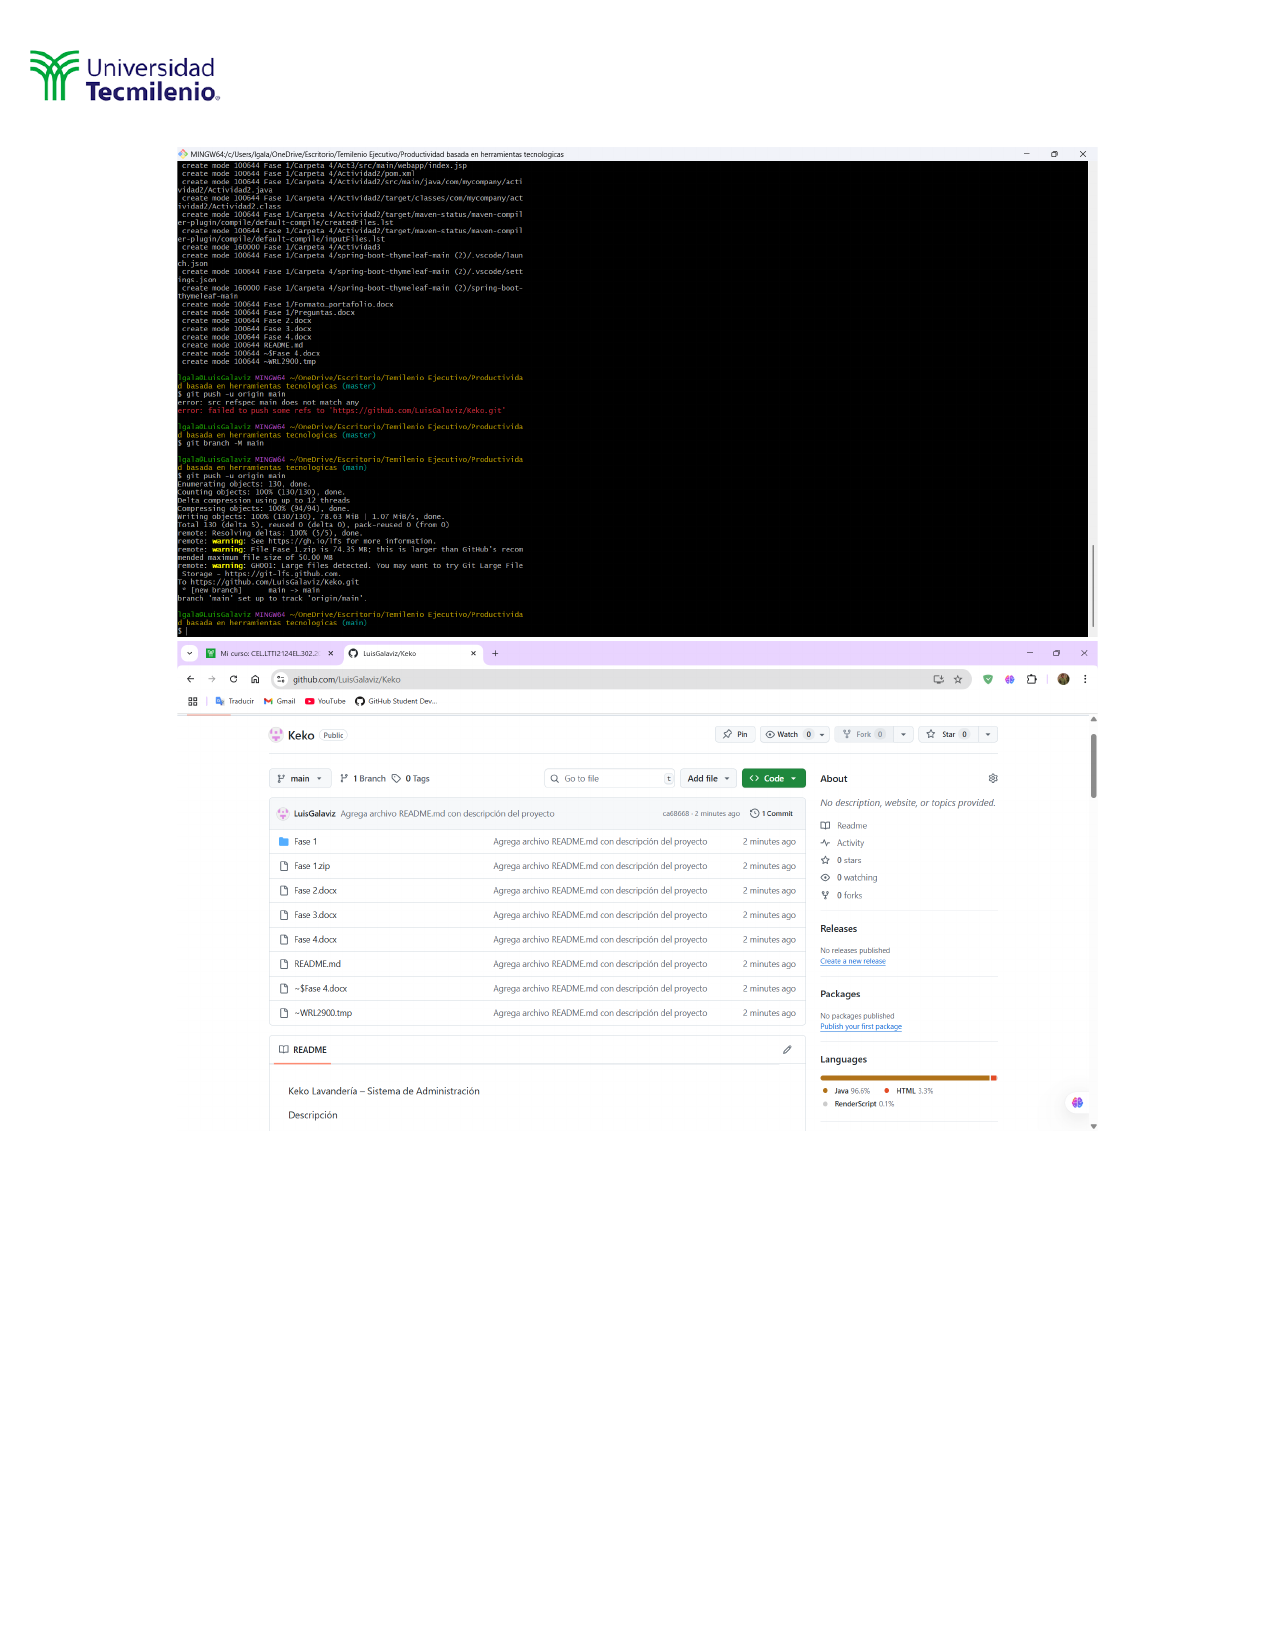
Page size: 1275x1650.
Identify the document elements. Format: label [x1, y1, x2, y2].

picture [0, 0, 1098, 637]
picture [177, 641, 1098, 1131]
